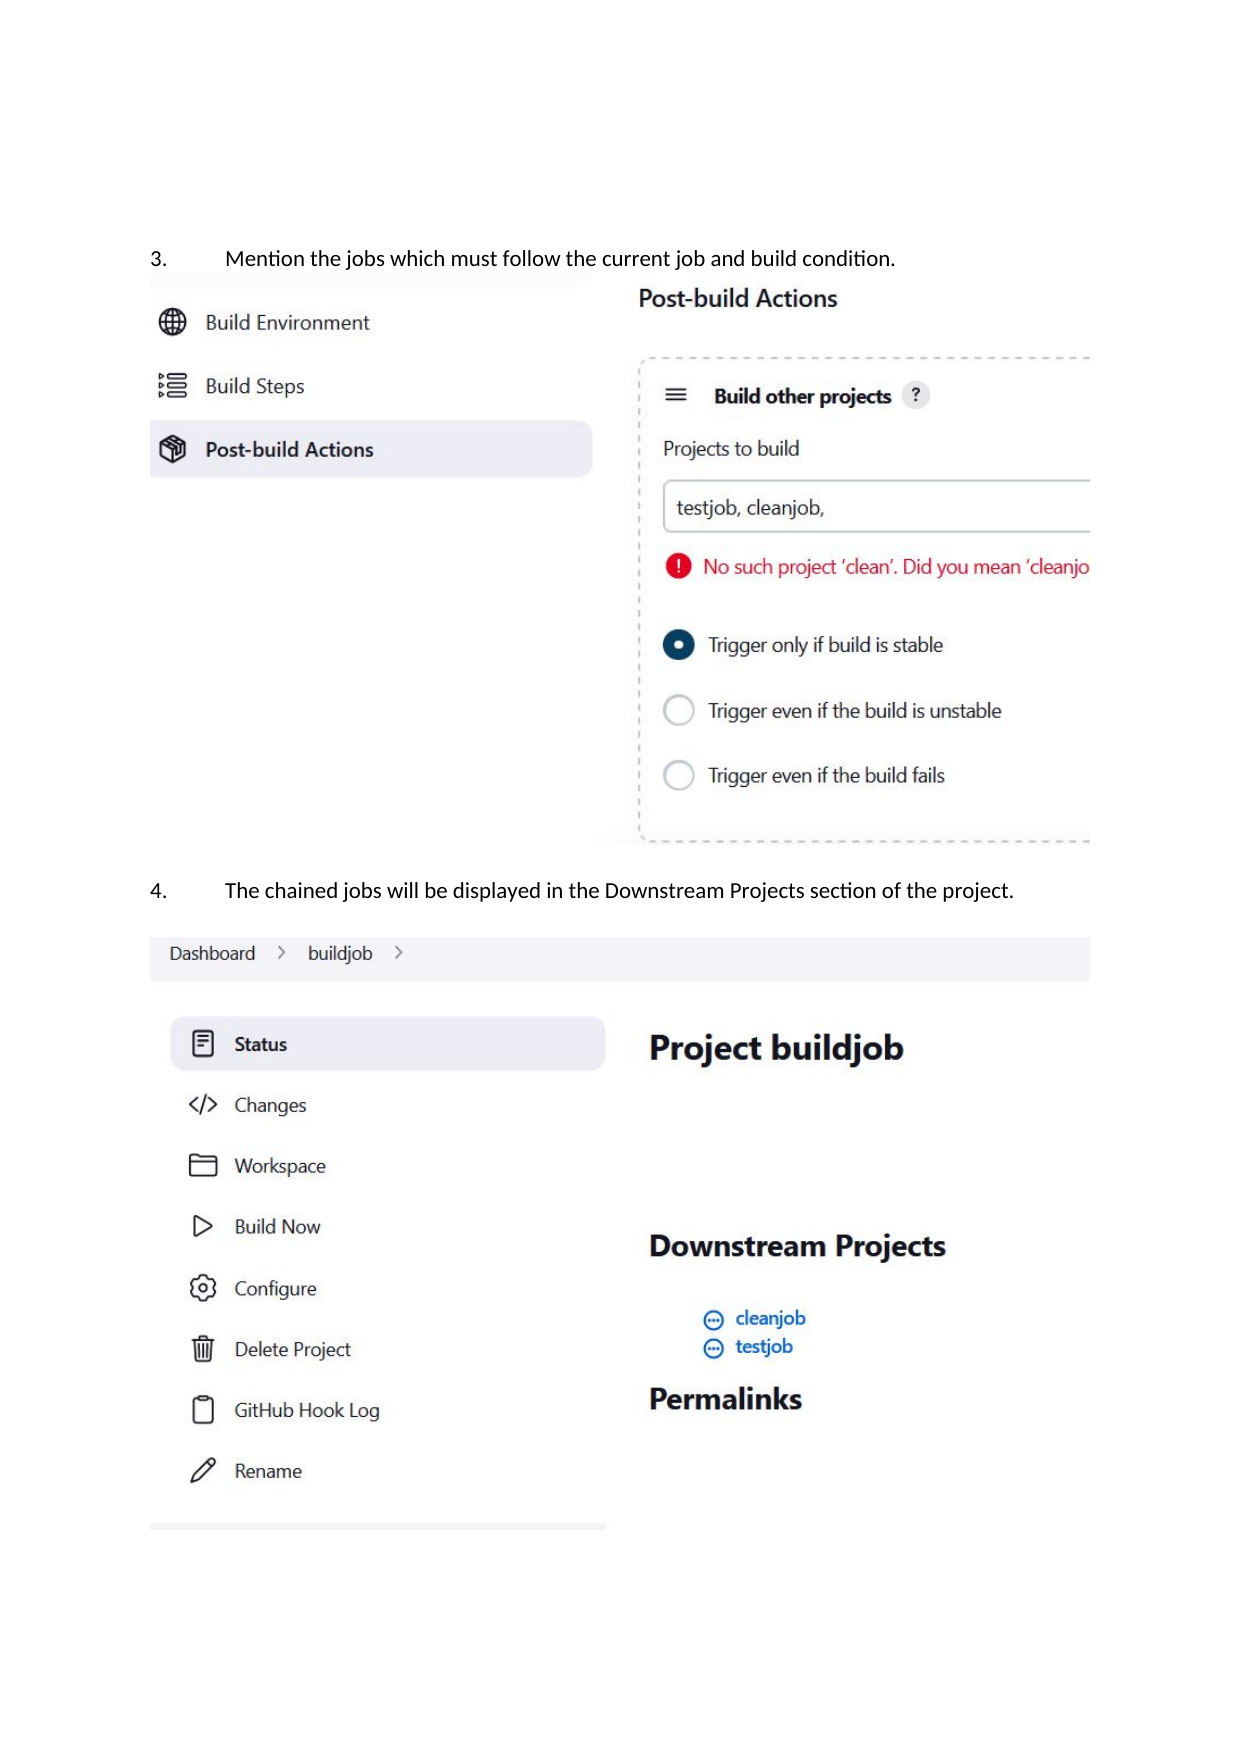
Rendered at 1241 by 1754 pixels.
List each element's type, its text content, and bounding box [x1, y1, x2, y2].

picture [150, 937, 1091, 1530]
picture [150, 273, 1091, 845]
list The chained jobs will be displayed in the Downstream Projects section of the project. [150, 877, 1090, 904]
list Mention the jobs which must follow the current job and build condition. [150, 244, 1090, 272]
